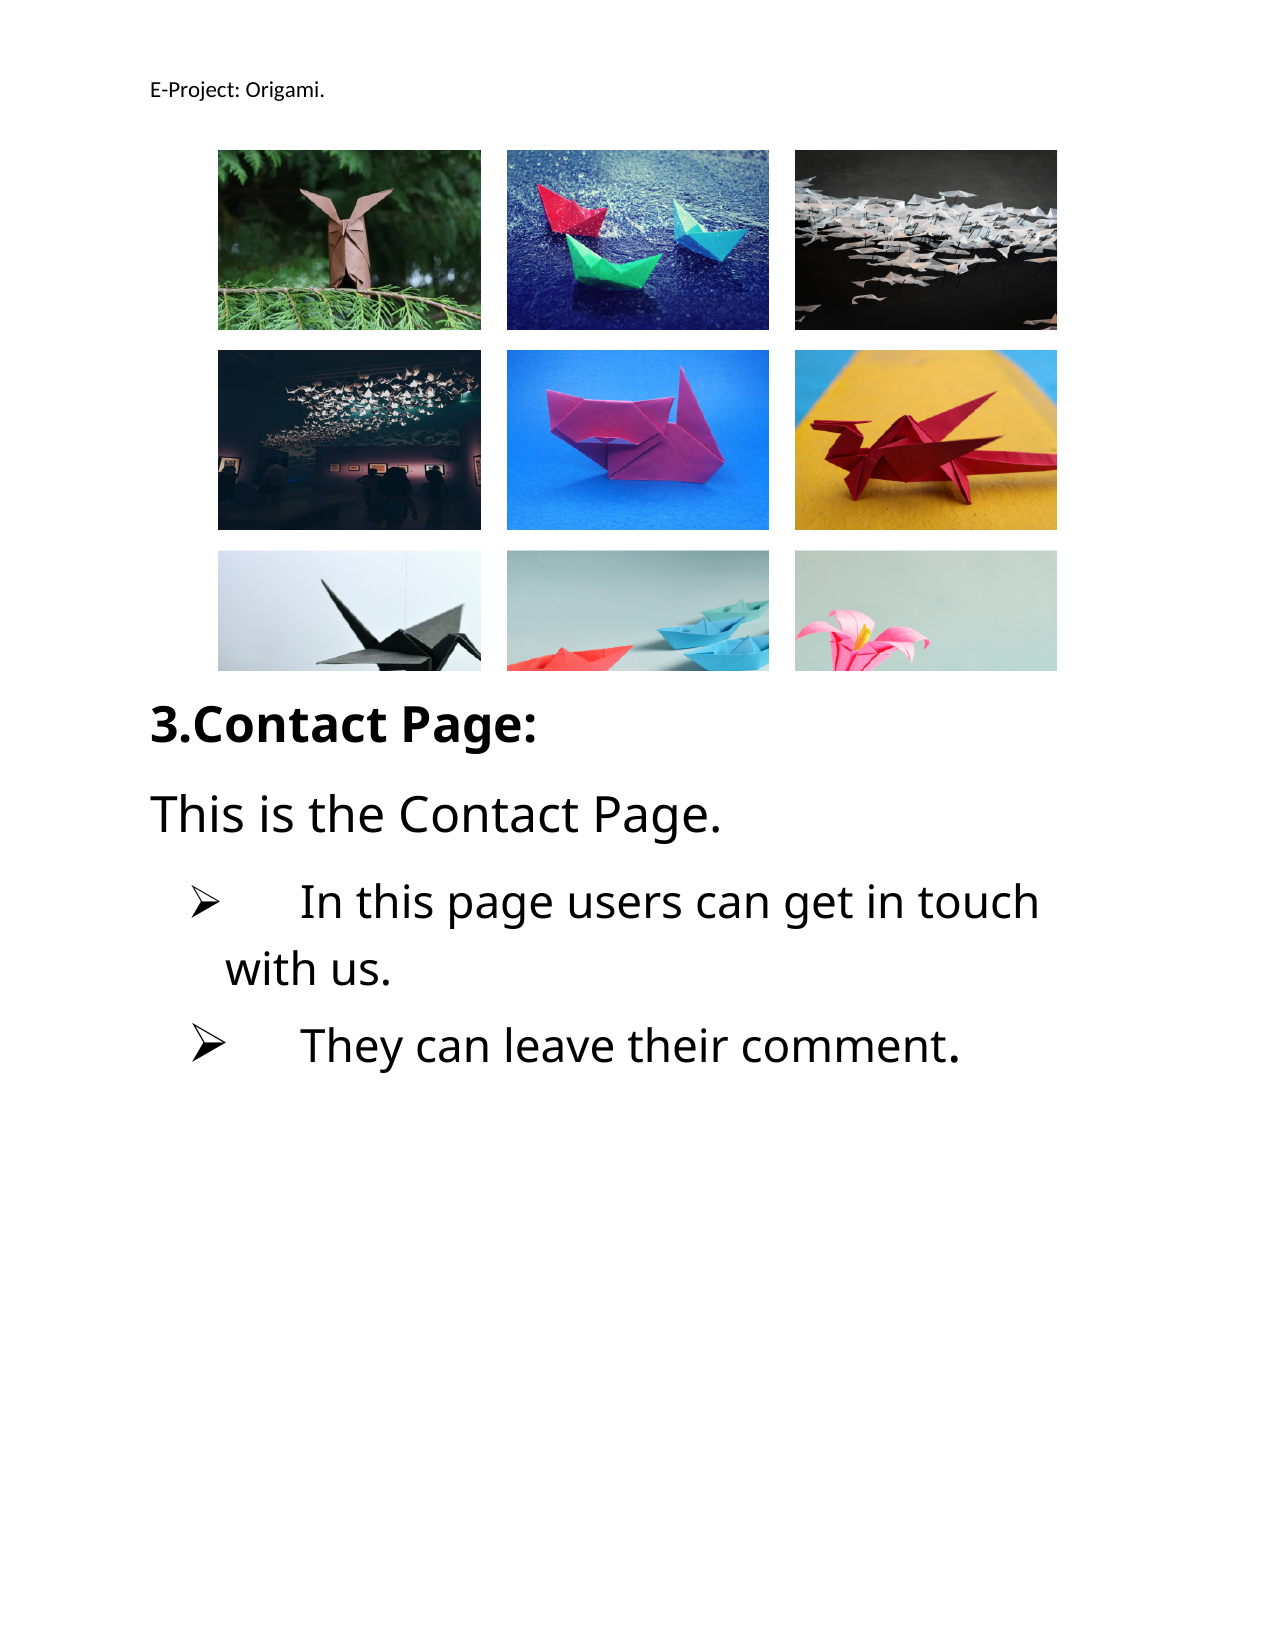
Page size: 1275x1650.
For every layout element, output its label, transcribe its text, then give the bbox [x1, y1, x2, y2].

text 3.Contact Page: [150, 689, 1125, 757]
text This is the Contact Page. [150, 779, 1125, 847]
list They can leave their comment. [187, 1004, 1125, 1078]
picture [218, 150, 1058, 671]
list In this page users can get in touch with us. [187, 869, 1125, 999]
